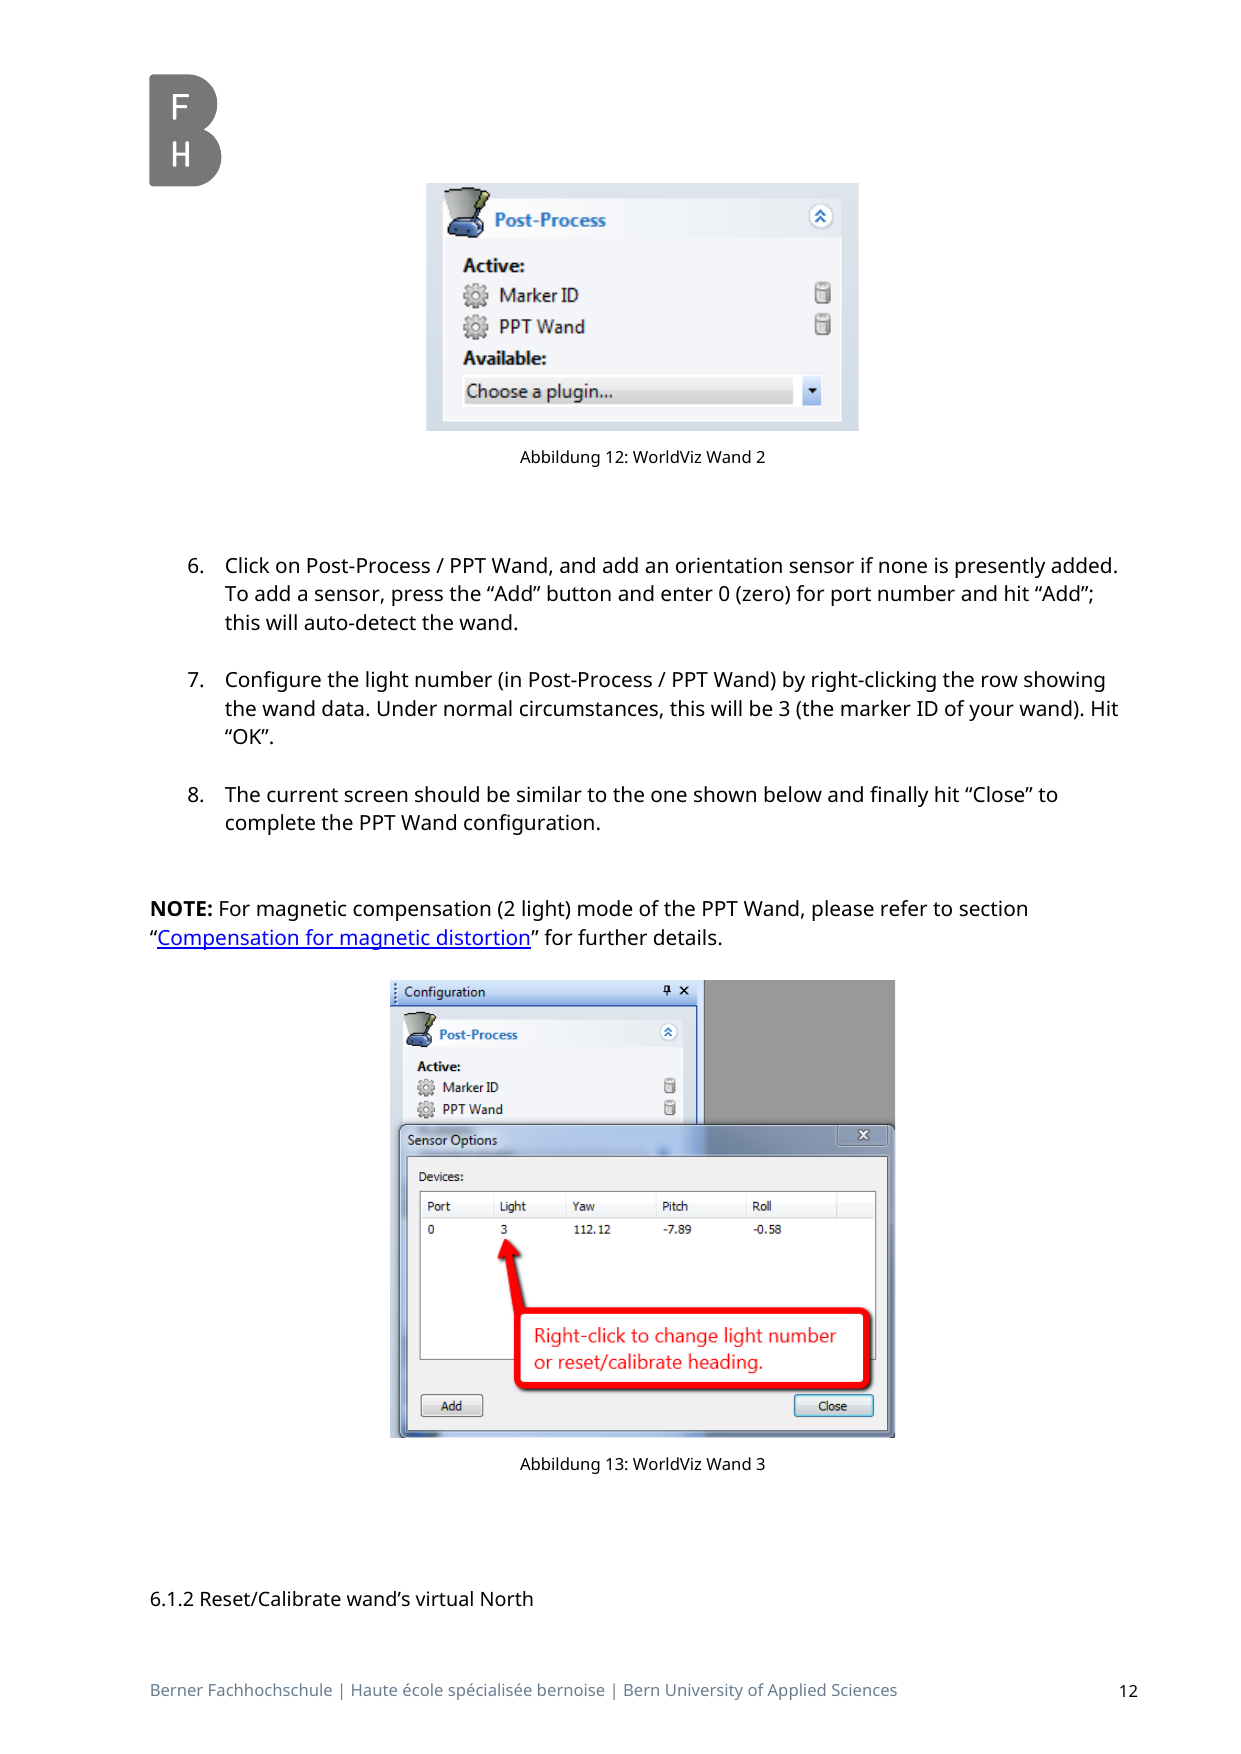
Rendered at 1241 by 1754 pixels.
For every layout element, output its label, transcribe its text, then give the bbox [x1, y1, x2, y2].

text NOTE: For magnetic compensation (2 light) mode of the PPT Wand, please refer to section “Compensation for magnetic distortion” for further details. [149, 894, 1136, 951]
list The current screen should be similar to the one shown below and finally hit “Close” to complete the PPT Wand configuration. [187, 780, 1136, 837]
list Configure the light number (in Post-Process / PPT Wand) by right-clicking the row showing the wand data. Under normal circumstances, this will be 3 (the marker ID of your wand). Hit “OK”. [187, 666, 1136, 751]
text Abbildung 12: WorldViz Wand 2 [149, 443, 1136, 468]
subtitle Reset/Calibrate wand’s virtual North [149, 1586, 1136, 1613]
text Abbildung 13: WorldViz Wand 3 [149, 1450, 1136, 1475]
list Click on Post-Process / PPT Wand, and add an orientation sensor if none is presently added. To add a sensor, press the “Add” button and enter 0 (zero) for port number and hit “Add”; this will auto-detect the wand. [187, 551, 1136, 636]
picture [390, 980, 896, 1438]
picture [426, 183, 859, 431]
